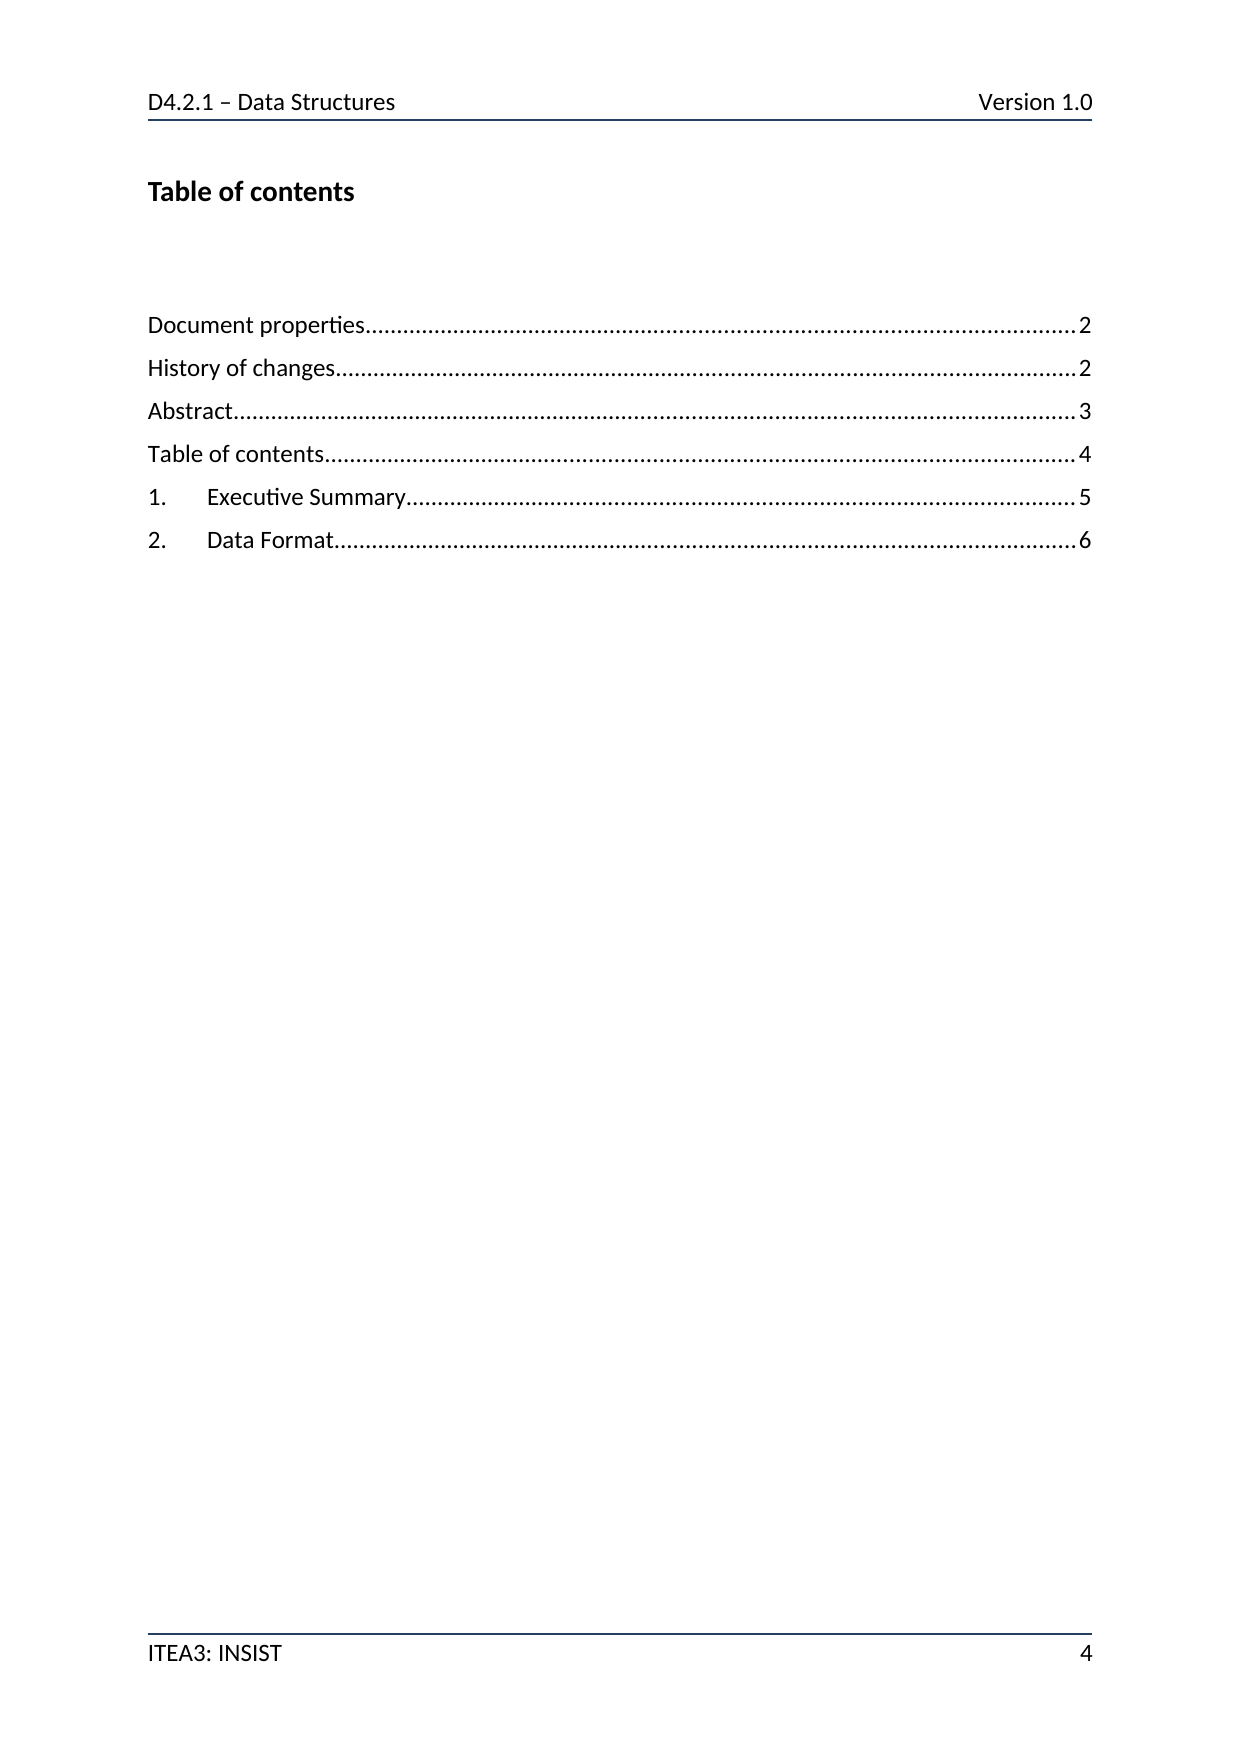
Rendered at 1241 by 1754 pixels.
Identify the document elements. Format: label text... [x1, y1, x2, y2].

subtitle Table of contents [148, 173, 1092, 208]
